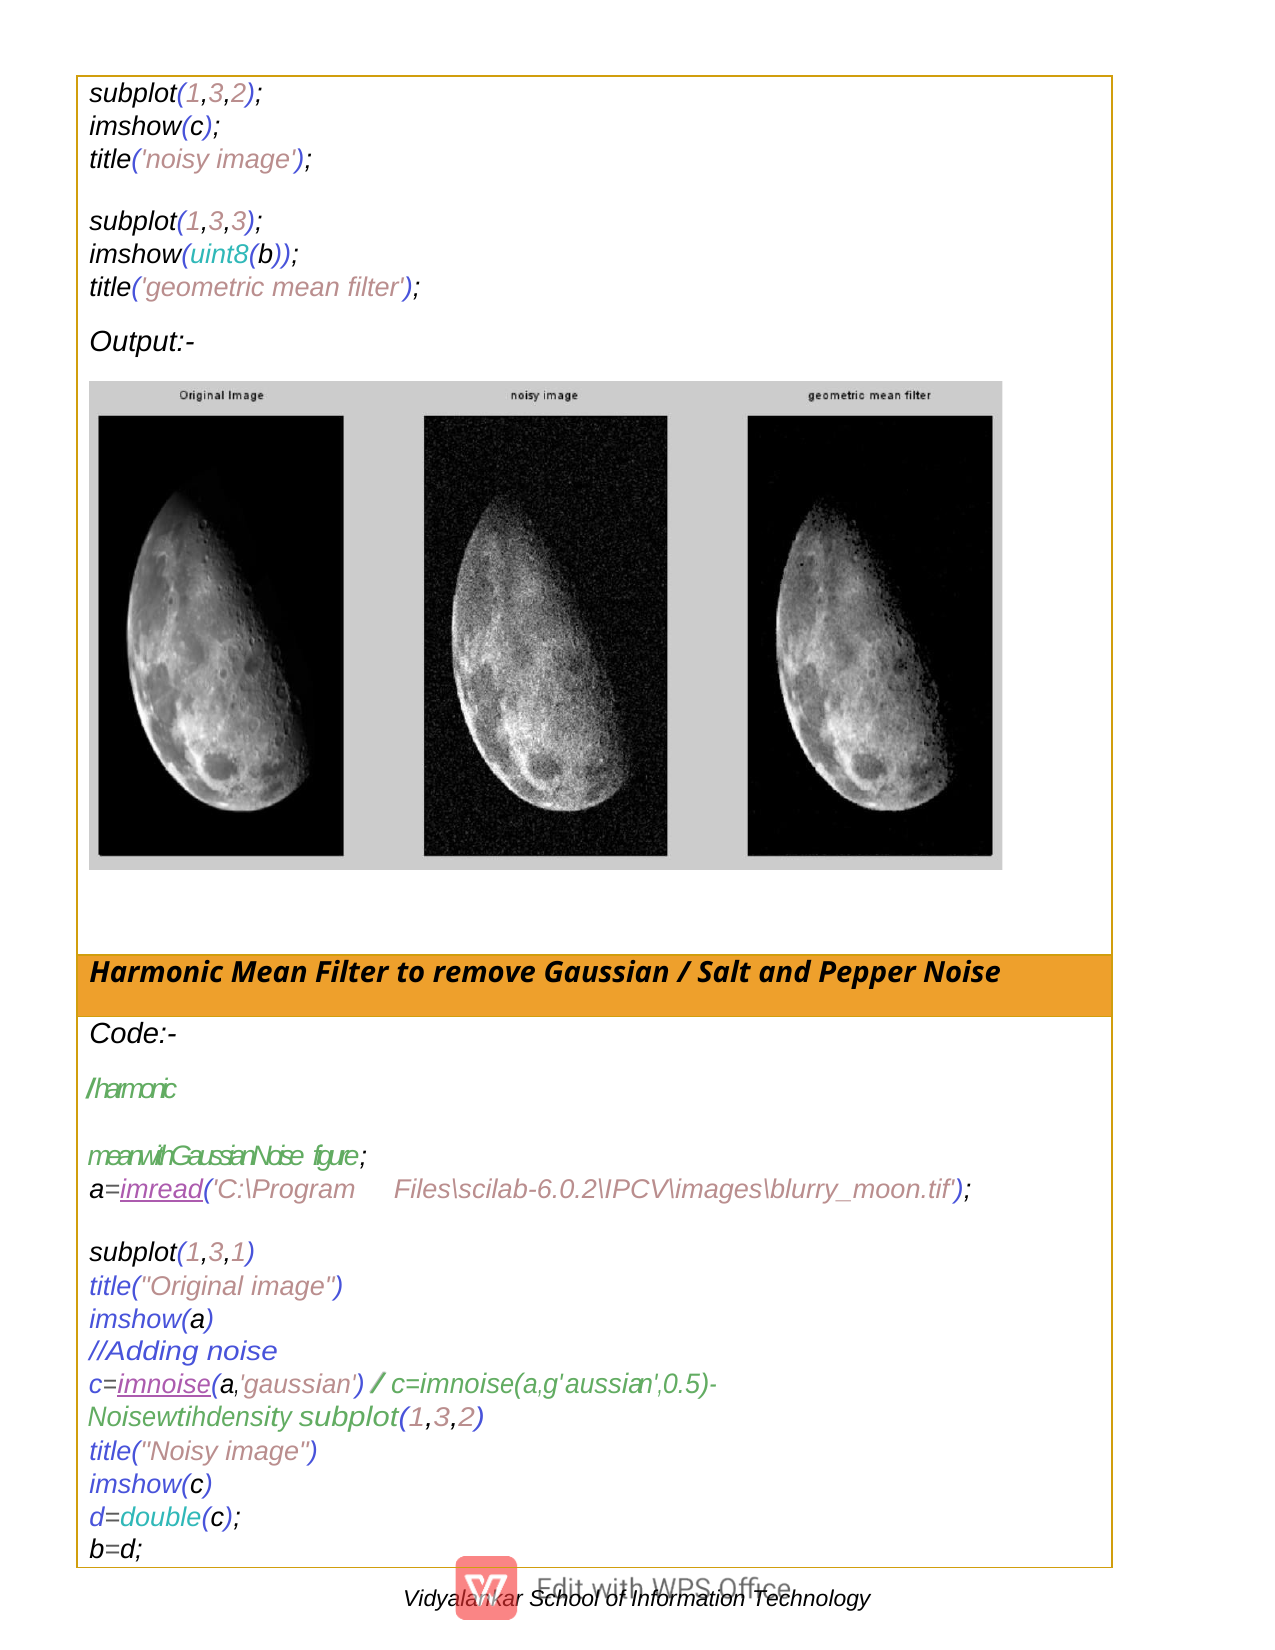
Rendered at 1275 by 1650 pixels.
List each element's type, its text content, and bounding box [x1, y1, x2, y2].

picture [89, 381, 1003, 870]
picture [455, 1568, 791, 1620]
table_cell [78, 1017, 1111, 1567]
table_header subplot(1,3,2); imshow(c); title('noisy image'); subplot(1,3,3); imshow(uint8(b)); title('geometric mean filter'); Output:- [78, 77, 1111, 954]
table_cell Harmonic Mean Filter to remove Gaussian / Salt and Pepper Noise [78, 956, 1111, 1016]
